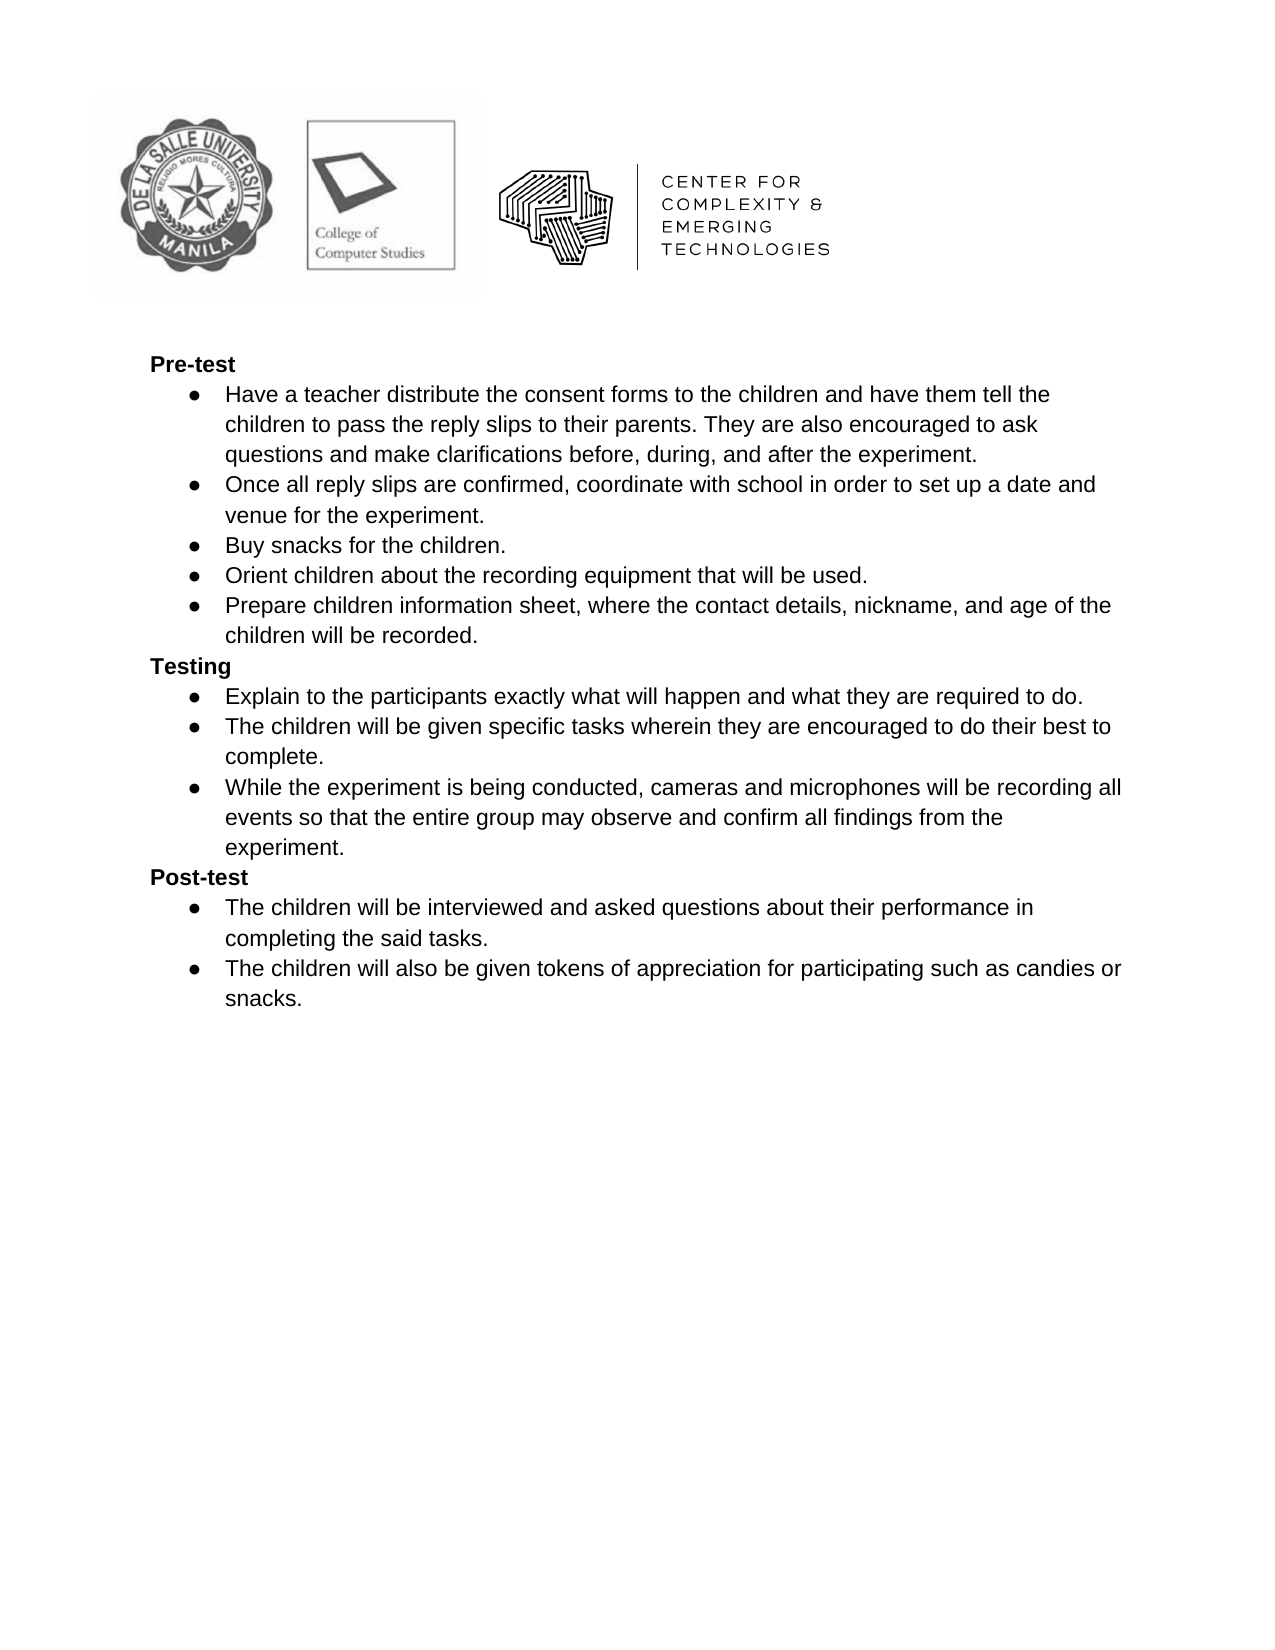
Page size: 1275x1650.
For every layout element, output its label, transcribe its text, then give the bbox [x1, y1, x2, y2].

list The children will be given specific tasks wherein they are encouraged to do their best to complete. [187, 713, 1125, 770]
list The children will also be given tokens of appreciation for participating such as candies or snacks. [187, 955, 1125, 1011]
list Once all reply slips are confirmed, coordinate with school in order to set up a date and venue for the experiment. [187, 471, 1125, 528]
picture [93, 93, 859, 298]
text Testing [150, 653, 1125, 679]
text Pre-test [150, 351, 1125, 377]
list Have a teacher distribute the consent forms to the children and have them tell the children to pass the reply slips to their parents. They are also encouraged to ask questions and make clarifications before, during, and after the experiment. [187, 381, 1125, 468]
list Prepare children information sheet, where the contact details, nickname, and age of the children will be recorded. [187, 592, 1125, 649]
list While the experiment is being conducted, cameras and microphones will be recording all events so that the entire group may observe and confirm all findings from the experiment. [187, 773, 1125, 860]
list Explain to the participants exactly what will happen and what they are required to do. [187, 683, 1125, 709]
list Buy snacks for the children. [187, 532, 1125, 558]
text Post-test [150, 864, 1125, 891]
list Orient children about the recording equipment that will be used. [187, 562, 1125, 588]
list The children will be interviewed and asked questions about their performance in completing the said tasks. [187, 894, 1125, 951]
